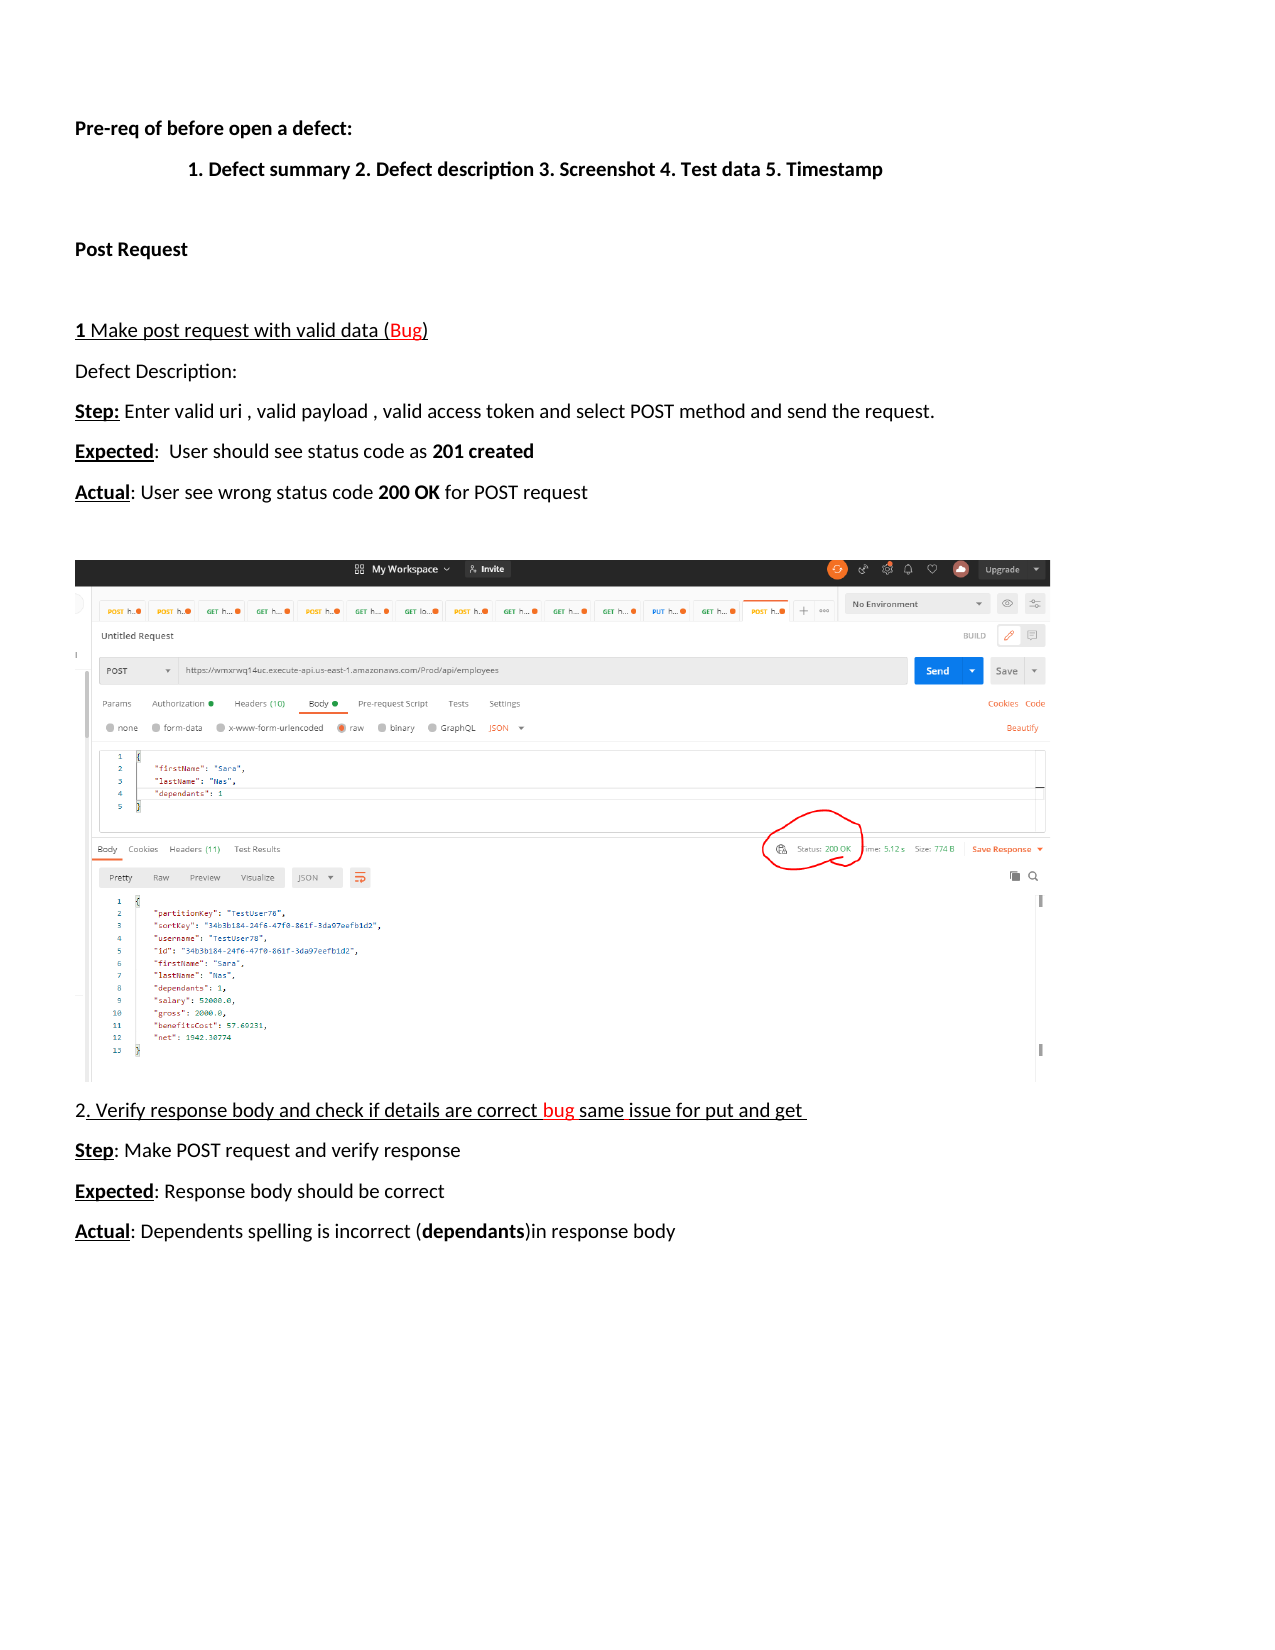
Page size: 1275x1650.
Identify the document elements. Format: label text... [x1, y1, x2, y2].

text 1 Make post request with valid data (Bug) [75, 317, 1200, 343]
text Expected: Response body should be correct [75, 1178, 1200, 1203]
text Pre-req of before open a defect: [75, 115, 1200, 141]
list 1. Defect summary 2. Defect description 3. Screenshot 4. Test data 5. Timestamp [187, 156, 1200, 181]
picture [75, 560, 1050, 1082]
text Actual: User see wrong status code 200 OK for POST request [75, 479, 1200, 504]
text Step: Make POST request and verify response [75, 1137, 1200, 1163]
text Actual: Dependents spelling is incorrect (dependants)in response body [75, 1218, 1200, 1244]
text Expected: User should see status code as 201 created [75, 439, 1200, 464]
text Defect Description: [75, 358, 1200, 383]
text Post Request [75, 237, 1200, 262]
text 2. Verify response body and check if details are correct bug same issue for put and get [75, 1097, 1200, 1122]
text Step: Enter valid uri , valid payload , valid access token and select POST method and send the request. [75, 398, 1200, 424]
